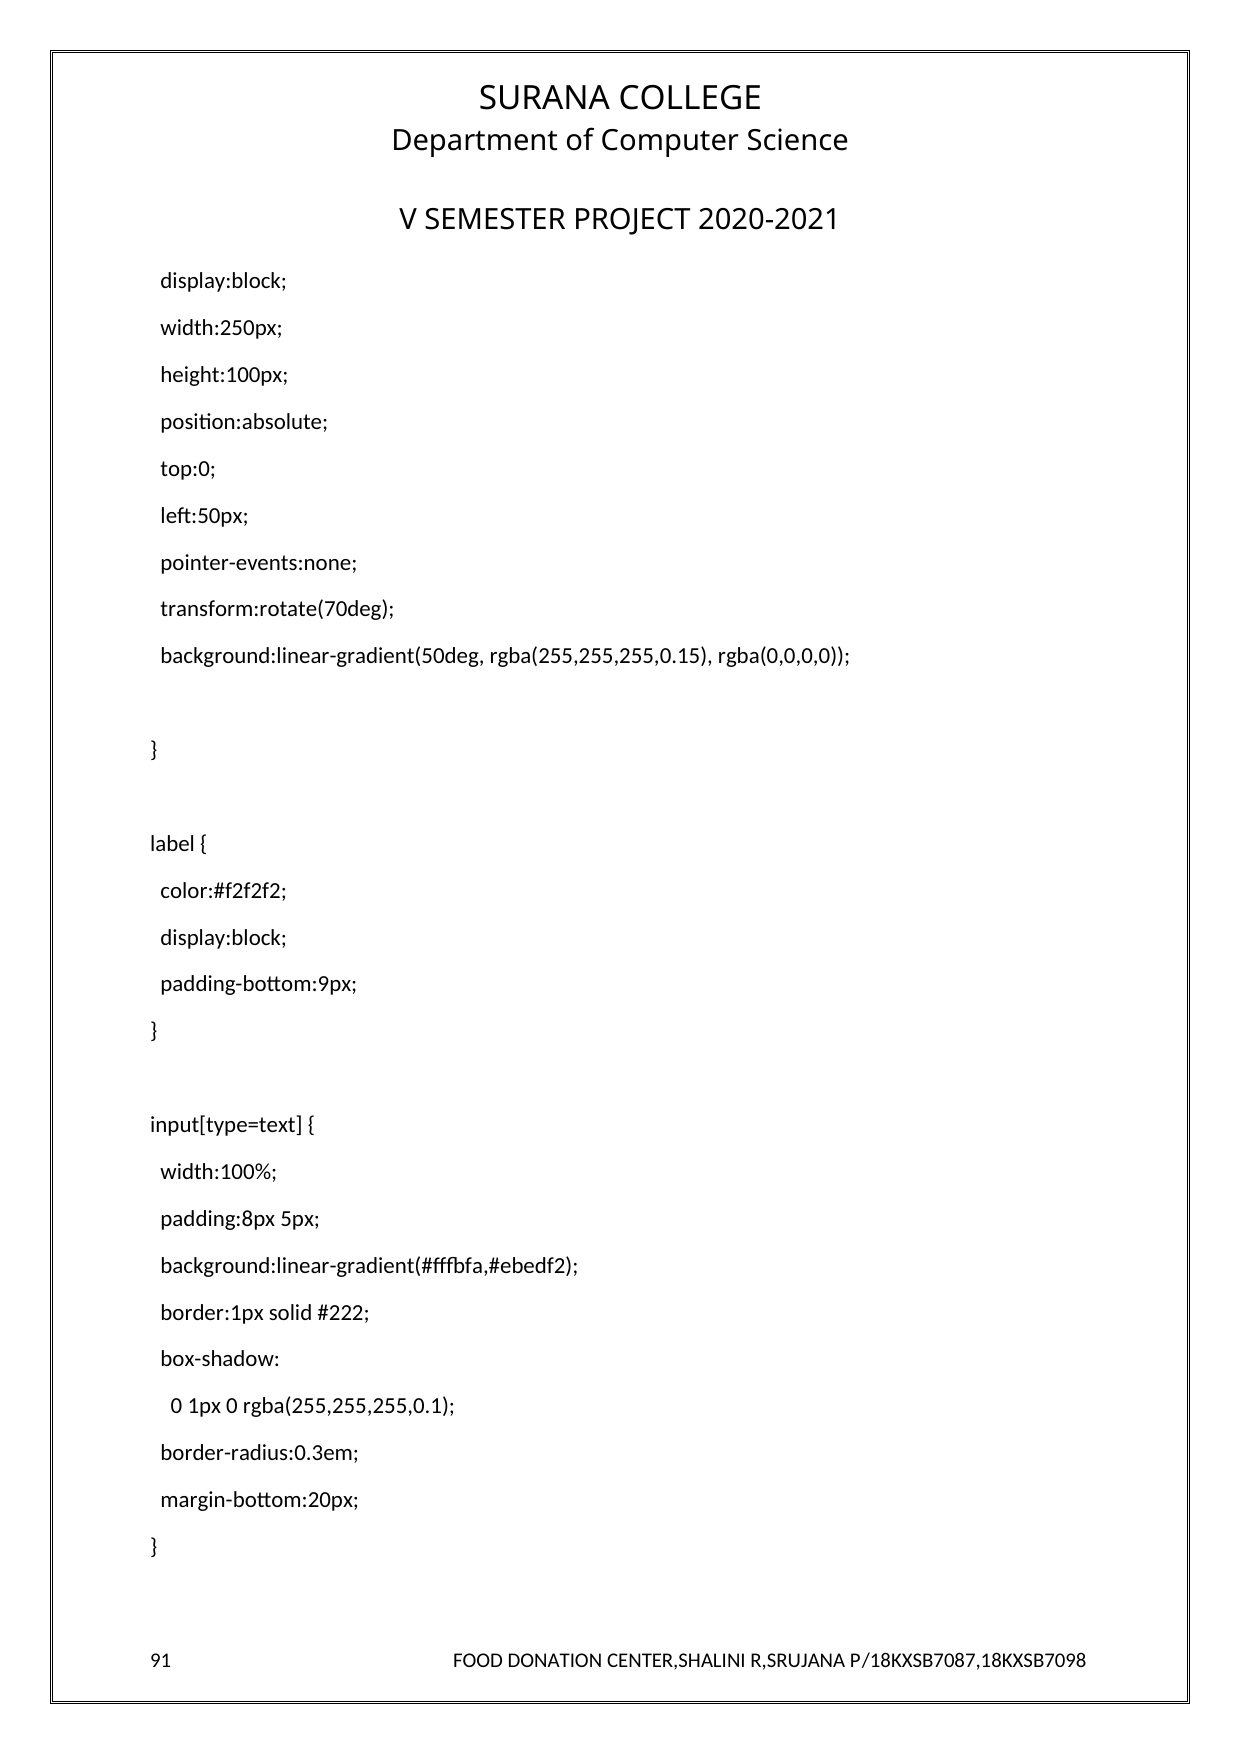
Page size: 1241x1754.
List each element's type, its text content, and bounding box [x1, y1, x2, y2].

text display:block; [150, 266, 1090, 294]
text padding-bottom:9px; [150, 969, 1090, 997]
text top:0; [150, 454, 1090, 482]
text width:250px; [150, 313, 1090, 341]
text margin-bottom:20px; [150, 1485, 1090, 1513]
text } [150, 1016, 1090, 1044]
text display:block; [150, 923, 1090, 951]
text border:1px solid #222; [150, 1298, 1090, 1326]
text } [150, 735, 1090, 763]
text pointer-events:none; [150, 548, 1090, 576]
text 0 1px 0 rgba(255,255,255,0.1); [150, 1391, 1090, 1419]
text transform:rotate(70deg); [150, 594, 1090, 622]
text height:100px; [150, 360, 1090, 388]
text background:linear-gradient(50deg, rgba(255,255,255,0.15), rgba(0,0,0,0)); [150, 641, 1090, 669]
text } [150, 1532, 1090, 1560]
text color:#f2f2f2; [150, 876, 1090, 904]
text position:absolute; [150, 407, 1090, 435]
text left:50px; [150, 501, 1090, 529]
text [150, 1251, 1090, 1279]
text input[type=text] { [150, 1110, 1090, 1138]
text label { [150, 829, 1090, 857]
text box-shadow: [150, 1344, 1090, 1372]
text padding:8px 5px; [150, 1204, 1090, 1232]
text width:100%; [150, 1157, 1090, 1185]
text border-radius:0.3em; [150, 1438, 1090, 1466]
